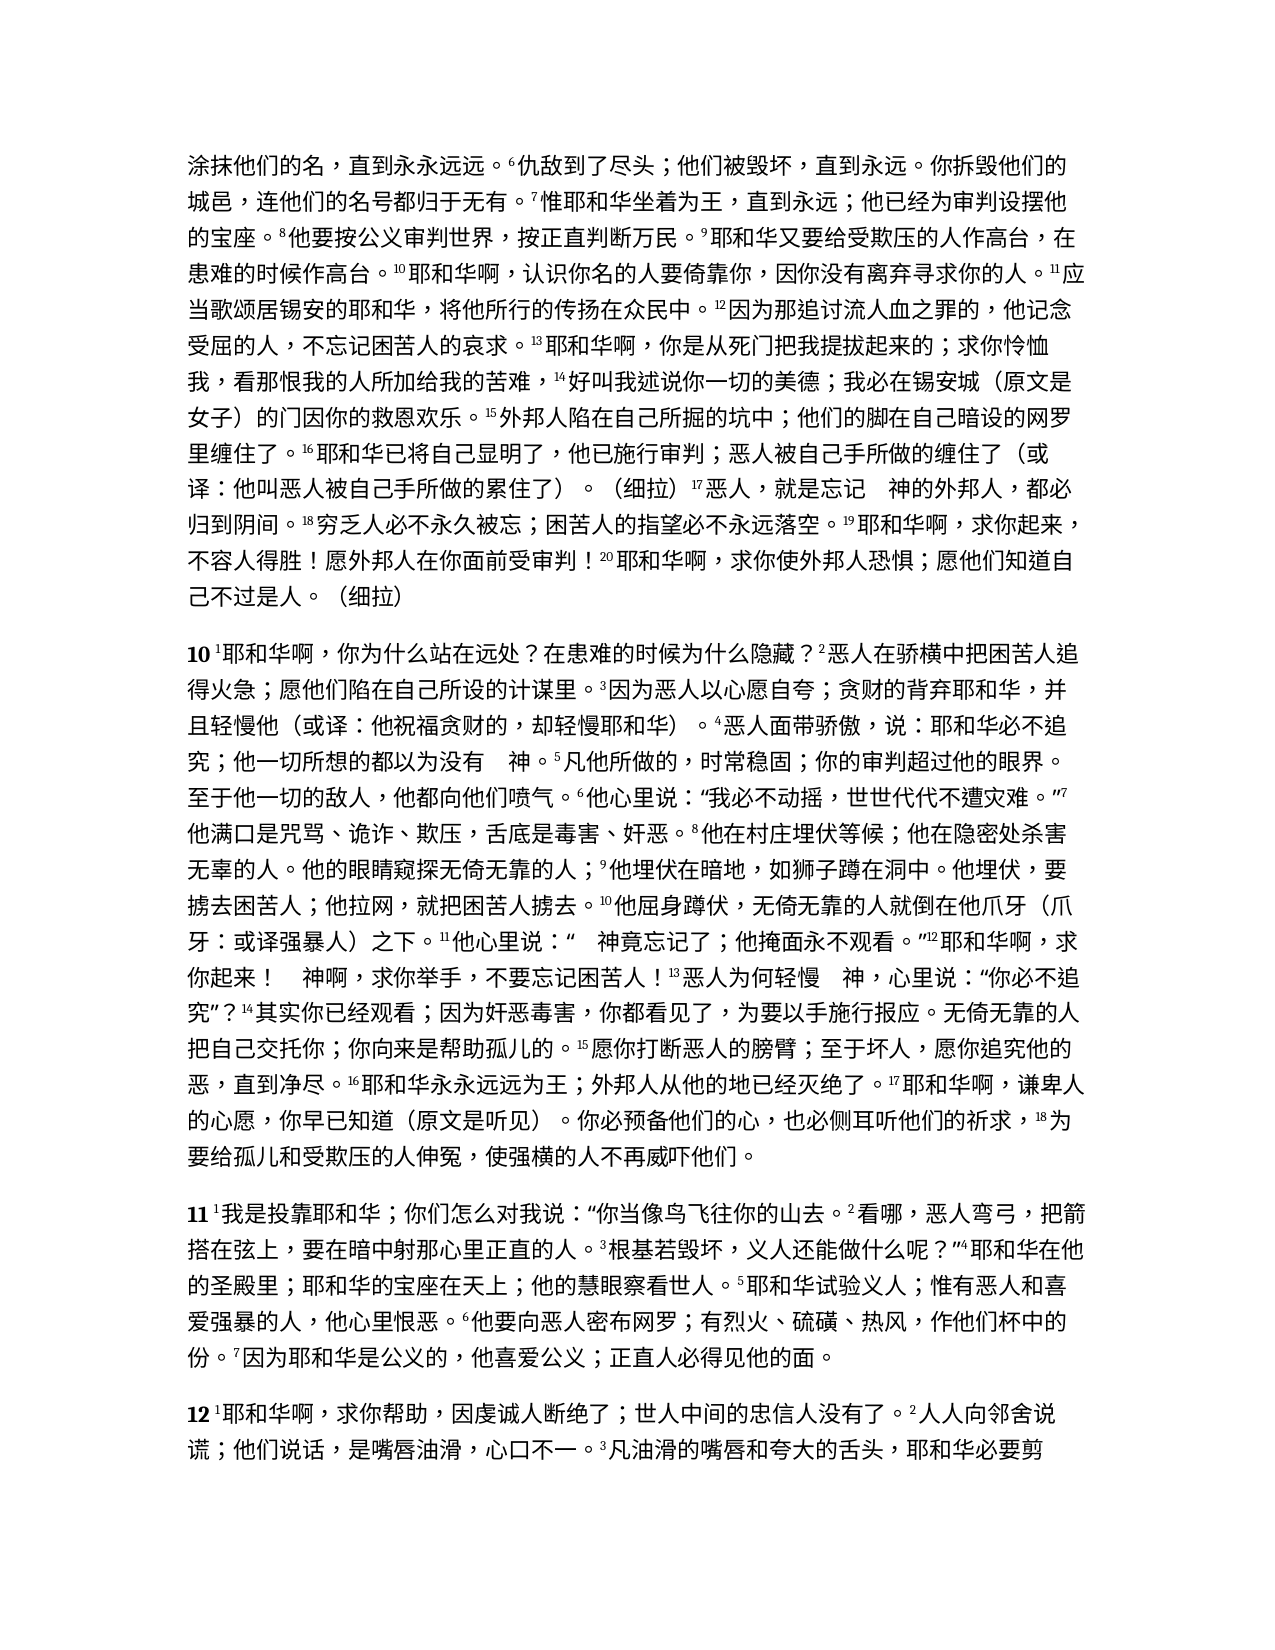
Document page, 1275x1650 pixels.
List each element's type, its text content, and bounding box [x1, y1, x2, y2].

text 11 1我是投靠耶和华；你们怎么对我说：“你当像鸟飞往你的山去。2看哪，恶人弯弓，把箭搭在弦上，要在暗中射那心里正直的人。3根基若毁坏，义人还能做什么呢？”4耶和华在他的圣殿里；耶和华的宝座在天上；他的慧眼察看世人。5耶和华试验义人；惟有恶人和喜爱强暴的人，他心里恨恶。6他要向恶人密布网罗；有烈火、硫磺、热风，作他们杯中的份。7因为耶和华是公义的，他喜爱公义；正直人必得见他的面。 [187, 1198, 1087, 1373]
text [187, 150, 1087, 612]
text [187, 1398, 1087, 1466]
text 10 1耶和华啊，你为什么站在远处？在患难的时候为什么隐藏？2恶人在骄横中把困苦人追得火急；愿他们陷在自己所设的计谋里。3因为恶人以心愿自夸；贪财的背弃耶和华，并且轻慢他（或译：他祝福贪财的，却轻慢耶和华）。4恶人面带骄傲，说：耶和华必不追究；他一切所想的都以为没有 神。5凡他所做的，时常稳固；你的审判超过他的眼界。至于他一切的敌人，他都向他们喷气。6他心里说：“我必不动摇，世世代代不遭灾难。”7他满口是咒骂、诡诈、欺压，舌底是毒害、奸恶。8他在村庄埋伏等候；他在隐密处杀害无辜的人。他的眼睛窥探无倚无靠的人；9他埋伏在暗地，如狮子蹲在洞中。他埋伏，要掳去困苦人；他拉网，就把困苦人掳去。10他屈身蹲伏，无倚无靠的人就倒在他爪牙（爪牙：或译强暴人）之下。11他心里说：“ 神竟忘记了；他掩面永不观看。”12耶和华啊，求你起来！ 神啊，求你举手，不要忘记困苦人！13恶人为何轻慢 神，心里说：“你必不追究”？14其实你已经观看；因为奸恶毒害，你都看见了，为要以手施行报应。无倚无靠的人把自己交托你；你向来是帮助孤儿的。15愿你打断恶人的膀臂；至于坏人，愿你追究他的恶，直到净尽。16耶和华永永远远为王；外邦人从他的地已经灭绝了。17耶和华啊，谦卑人的心愿，你早已知道（原文是听见）。你必预备他们的心，也必侧耳听他们的祈求，18为要给孤儿和受欺压的人伸冤，使强横的人不再威吓他们。 [187, 638, 1087, 1172]
